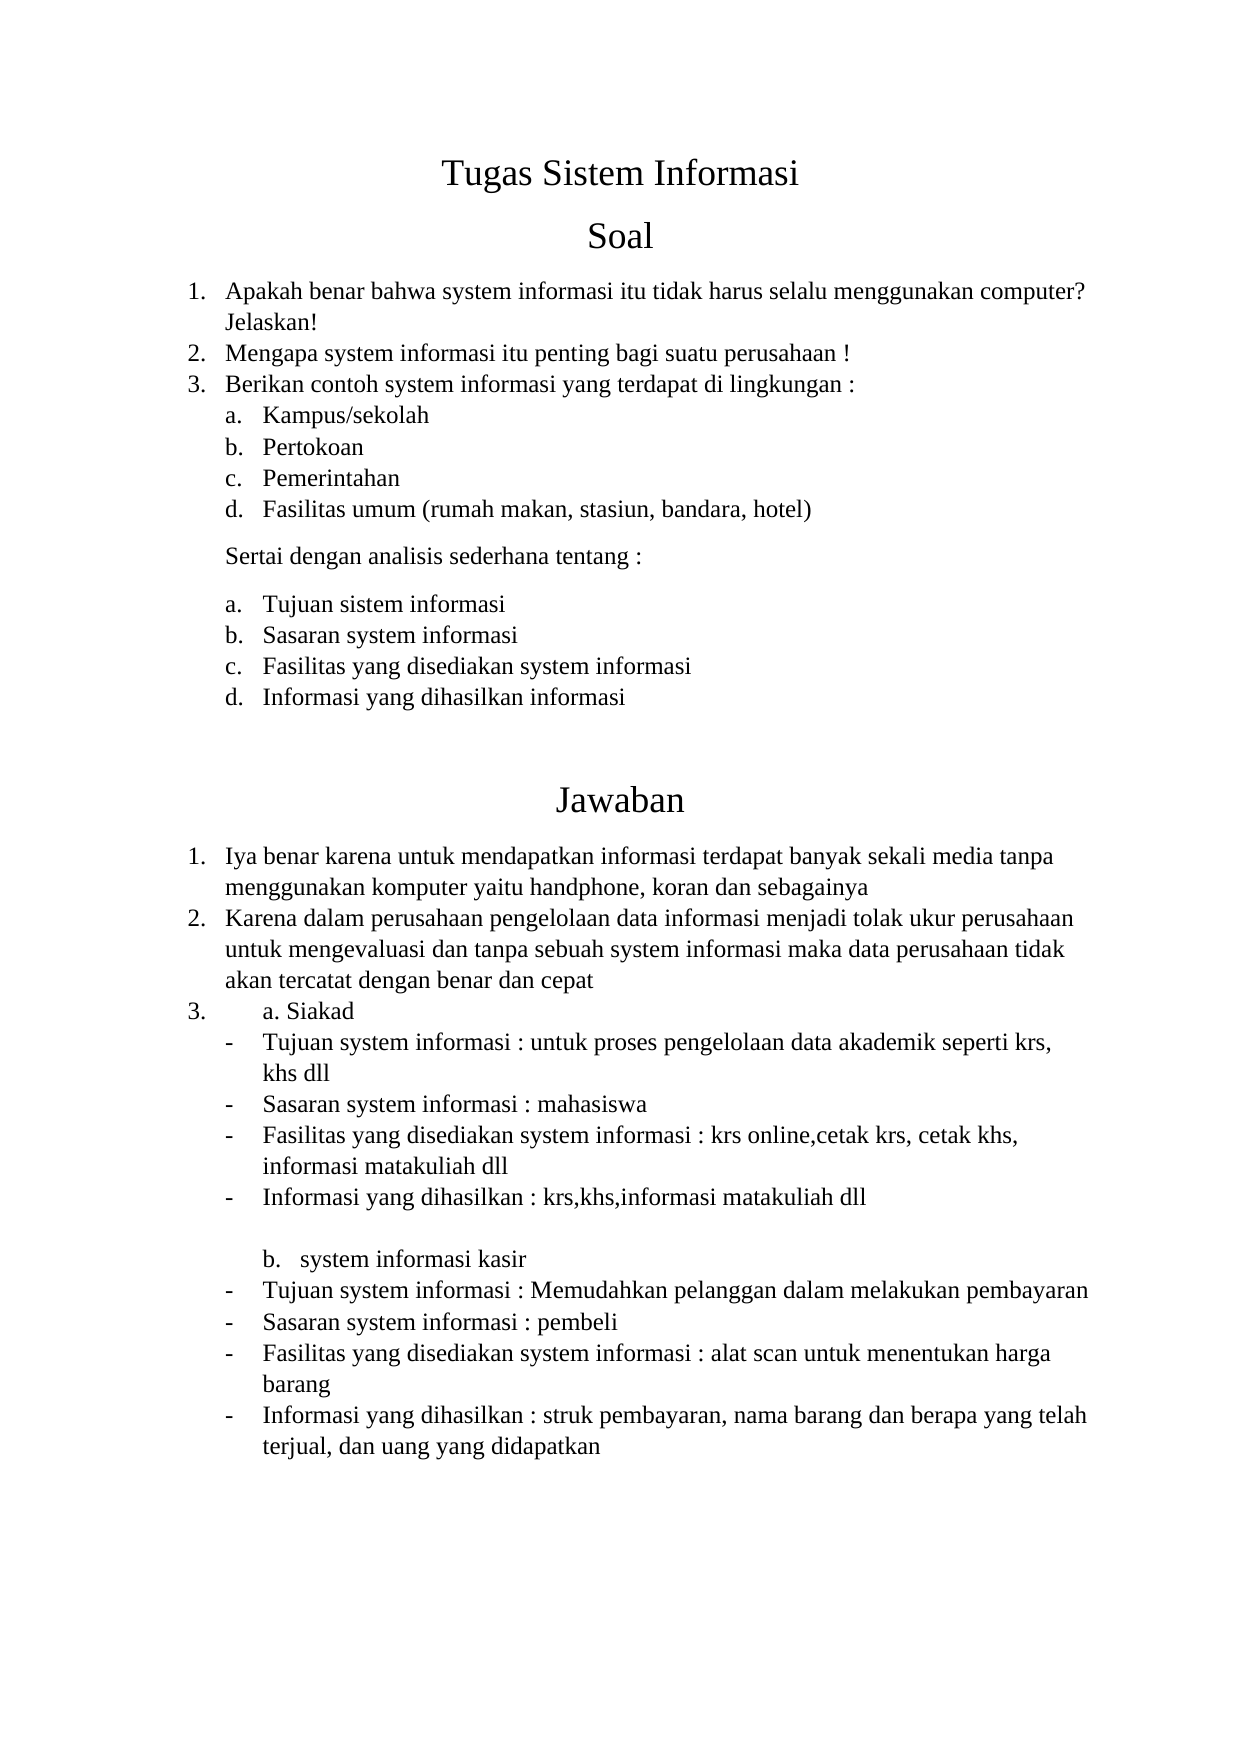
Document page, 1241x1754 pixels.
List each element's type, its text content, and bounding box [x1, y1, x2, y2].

list Informasi yang dihasilkan : krs,khs,informasi matakuliah dll [225, 1182, 1090, 1211]
list Iya benar karena untuk mendapatkan informasi terdapat banyak sekali media tanpa menggunakan komputer yaitu handphone, koran dan sebagainya [187, 841, 1090, 901]
text Soal [150, 213, 1090, 256]
list Sasaran system informasi : pembeli [225, 1307, 1090, 1335]
list Fasilitas yang disediakan system informasi : krs online,cetak krs, cetak khs, informasi matakuliah dll [225, 1120, 1090, 1180]
list Karena dalam perusahaan pengelolaan data informasi menjadi tolak ukur perusahaan untuk mengevaluasi dan tanpa sebuah system informasi maka data perusahaan tidak akan tercatat dengan benar dan cepat [187, 903, 1090, 994]
list Fasilitas yang disediakan system informasi : alat scan untuk menentukan harga barang [225, 1338, 1090, 1397]
list Informasi yang dihasilkan informasi [225, 682, 1090, 711]
text Jawaban [150, 778, 1090, 821]
list Berikan contoh system informasi yang terdapat di lingkungan : [187, 369, 1090, 398]
list a. Siakad [187, 996, 1090, 1025]
list Tujuan system informasi : Memudahkan pelanggan dalam melakukan pembayaran [225, 1276, 1090, 1304]
list Pemerintahan [225, 463, 1090, 491]
list Sasaran system informasi [225, 620, 1090, 649]
list Fasilitas umum (rumah makan, stasiun, bandara, hotel) [225, 494, 1090, 522]
list Informasi yang dihasilkan : struk pembayaran, nama barang dan berapa yang telah terjual, dan uang yang didapatkan [225, 1400, 1090, 1459]
list Tujuan system informasi : untuk proses pengelolaan data akademik seperti krs, khs dll [225, 1027, 1090, 1087]
text Tugas Sistem Informasi [150, 150, 1090, 193]
list system informasi kasir [262, 1244, 1090, 1273]
list Fasilitas yang disediakan system informasi [225, 651, 1090, 680]
list Mengapa system informasi itu penting bagi suatu perusahaan ! [187, 338, 1090, 367]
list Pertokoan [225, 432, 1090, 460]
list Apakah benar bahwa system informasi itu tidak harus selalu menggunakan computer? Jelaskan! [187, 276, 1090, 336]
list Tujuan sistem informasi [225, 589, 1090, 618]
list Kampus/sekolah [225, 401, 1090, 429]
text Sertai dengan analisis sederhana tentang : [225, 541, 1090, 570]
list Sasaran system informasi : mahasiswa [225, 1089, 1090, 1118]
